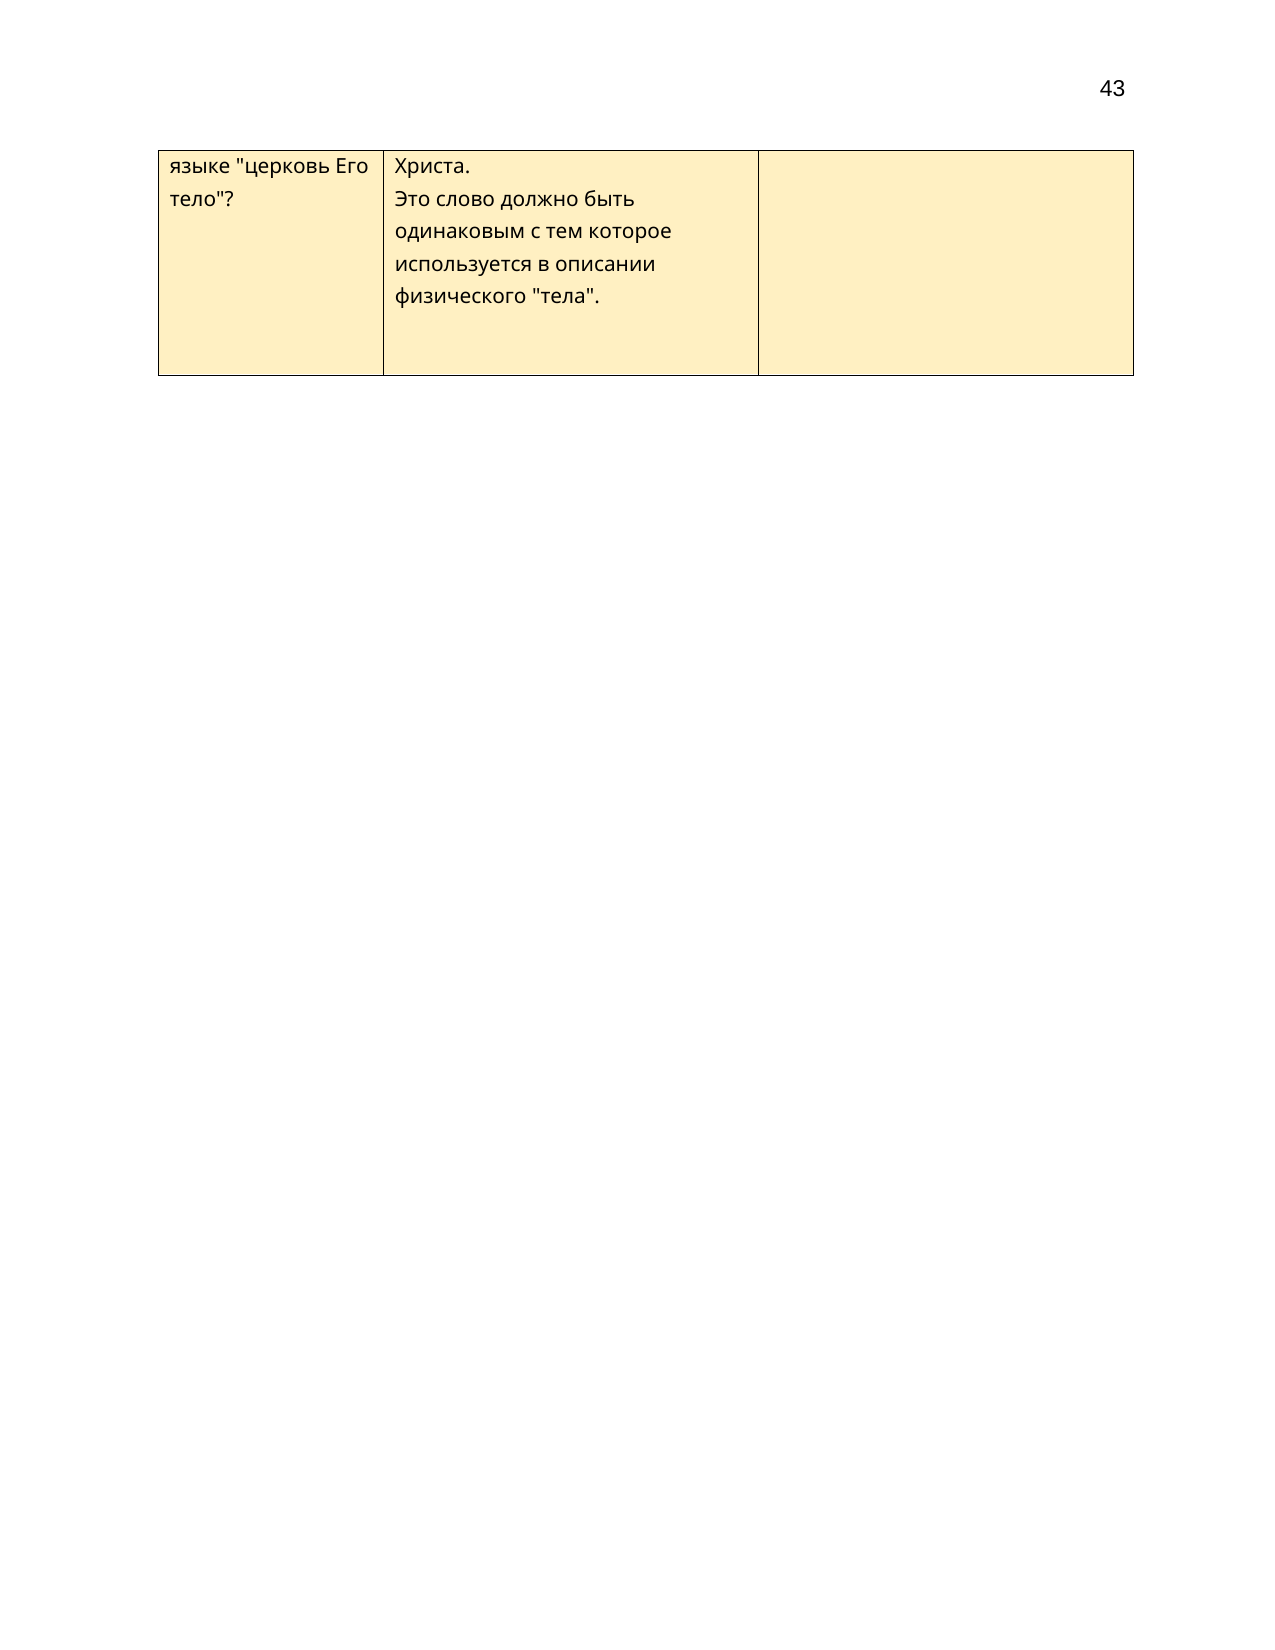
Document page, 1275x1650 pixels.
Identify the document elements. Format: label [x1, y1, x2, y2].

table_cell [159, 151, 383, 374]
table_cell [759, 151, 1133, 374]
table_cell [384, 151, 758, 374]
